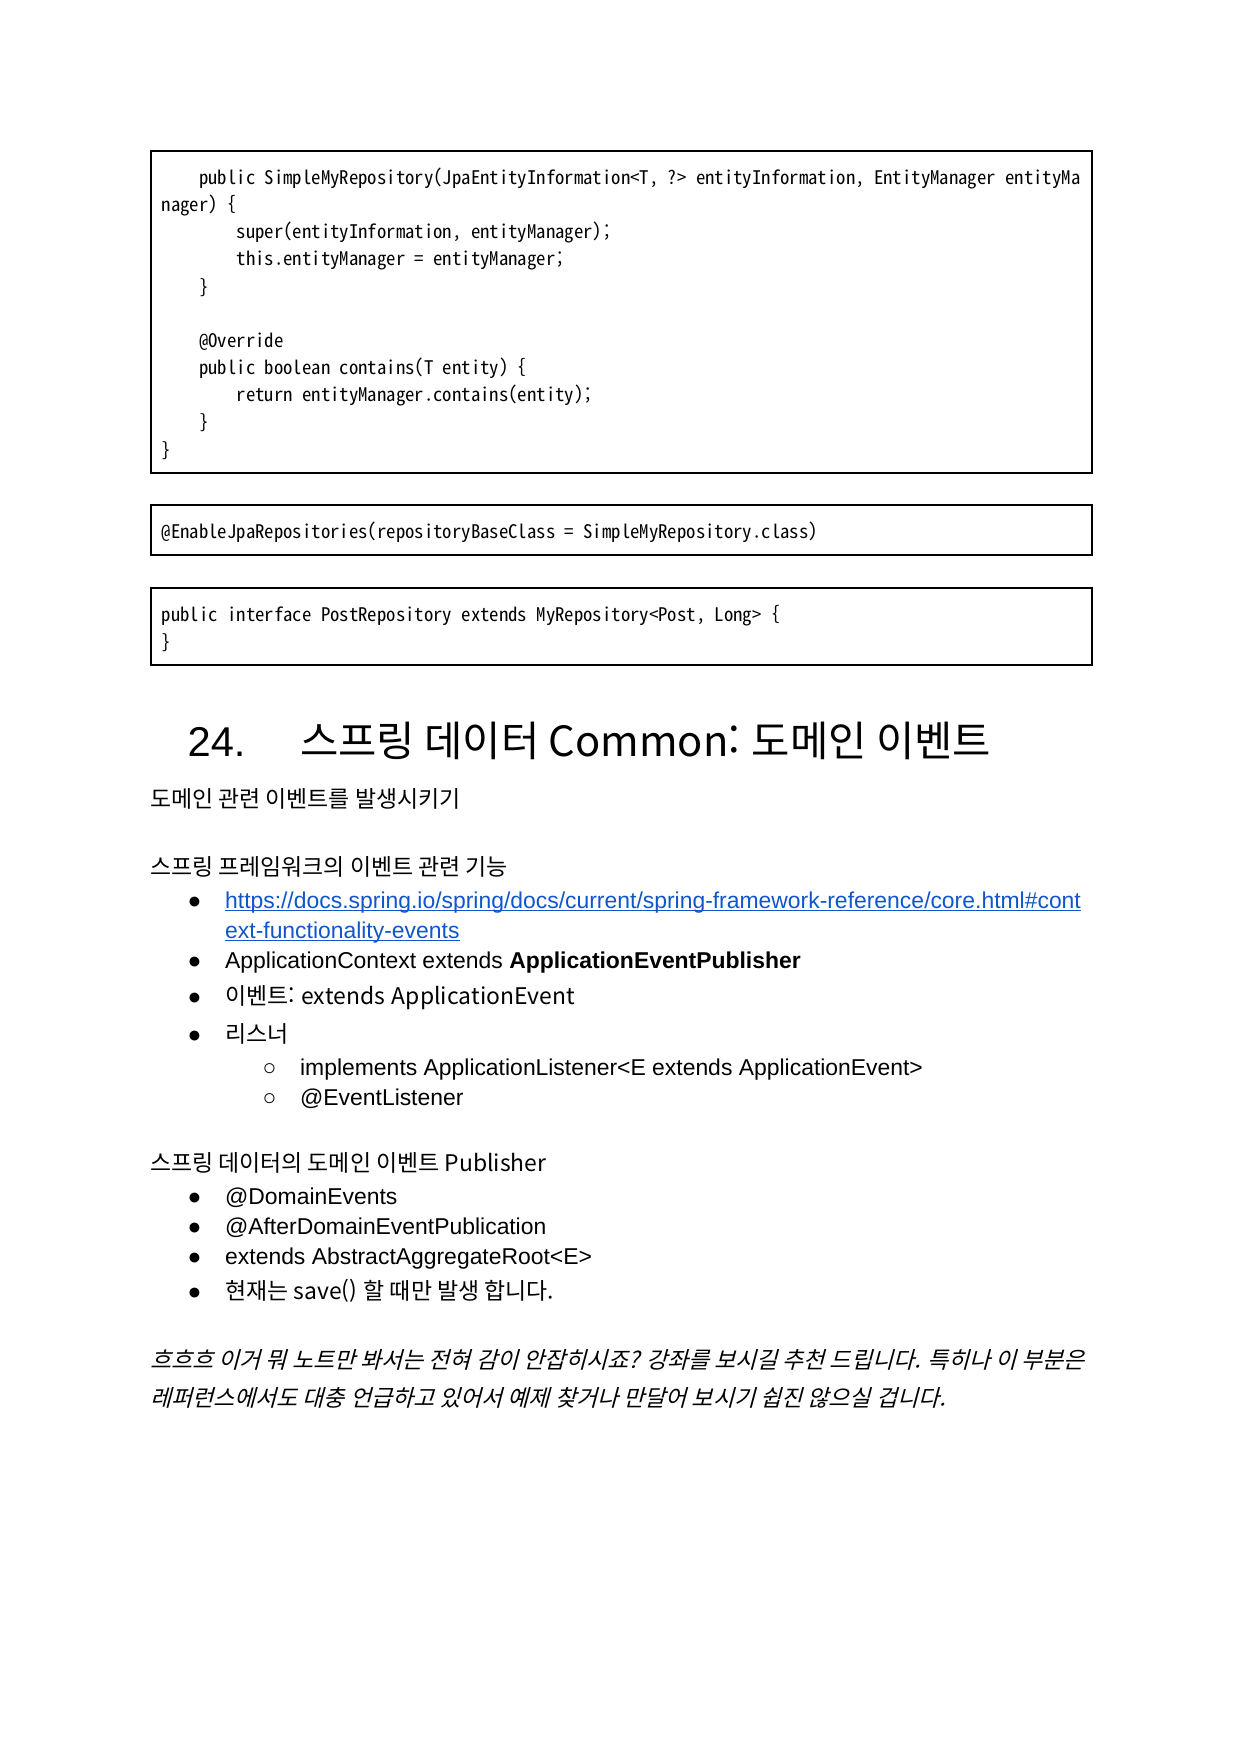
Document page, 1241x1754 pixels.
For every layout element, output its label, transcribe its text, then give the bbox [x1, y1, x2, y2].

list 이벤트: extends ApplicationEvent [187, 978, 1090, 1011]
text 스프링 데이터의 도메인 이벤트 Publisher [150, 1144, 1090, 1178]
list 현재는 save() 할 때만 발생 합니다. [187, 1273, 1090, 1306]
list @DomainEvents [187, 1183, 1090, 1209]
list ApplicationContext extends ApplicationEventPublisher [187, 947, 1090, 974]
table_header @EnableJpaRepositories(repositoryBaseClass = SimpleMyRepository.class) [152, 506, 1091, 554]
list 리스너 [187, 1016, 1090, 1049]
subtitle 스프링 데이터 Common: 도메인 이벤트 [187, 708, 1090, 768]
list @EventListener [262, 1084, 1090, 1110]
list https://docs.spring.io/spring/docs/current/spring-framework-reference/core.html#context-functionality-events [187, 887, 1090, 943]
table_header public interface PostRepository extends MyRepository<Post, Long> { } [152, 589, 1091, 664]
text 도메인 관련 이벤트를 발생시키기 [150, 781, 1090, 814]
list extends AbstractAggregateRoot<E> [187, 1243, 1090, 1269]
text 흐흐흐 이거 뭐 노트만 봐서는 전혀 감이 안잡히시죠? 강좌를 보시길 추천 드립니다. 특히나 이 부분은 레퍼런스에서도 대충 언급하고 있어서 예제 찾거나 만달어 보시기 쉽진 않으실 겁니다. [150, 1342, 1090, 1413]
list implements ApplicationListener<E extends ApplicationEvent> [262, 1054, 1090, 1080]
text 스프링 프레임워크의 이벤트 관련 기능 [150, 849, 1090, 882]
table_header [152, 152, 1091, 472]
list @AfterDomainEventPublication [187, 1213, 1090, 1239]
